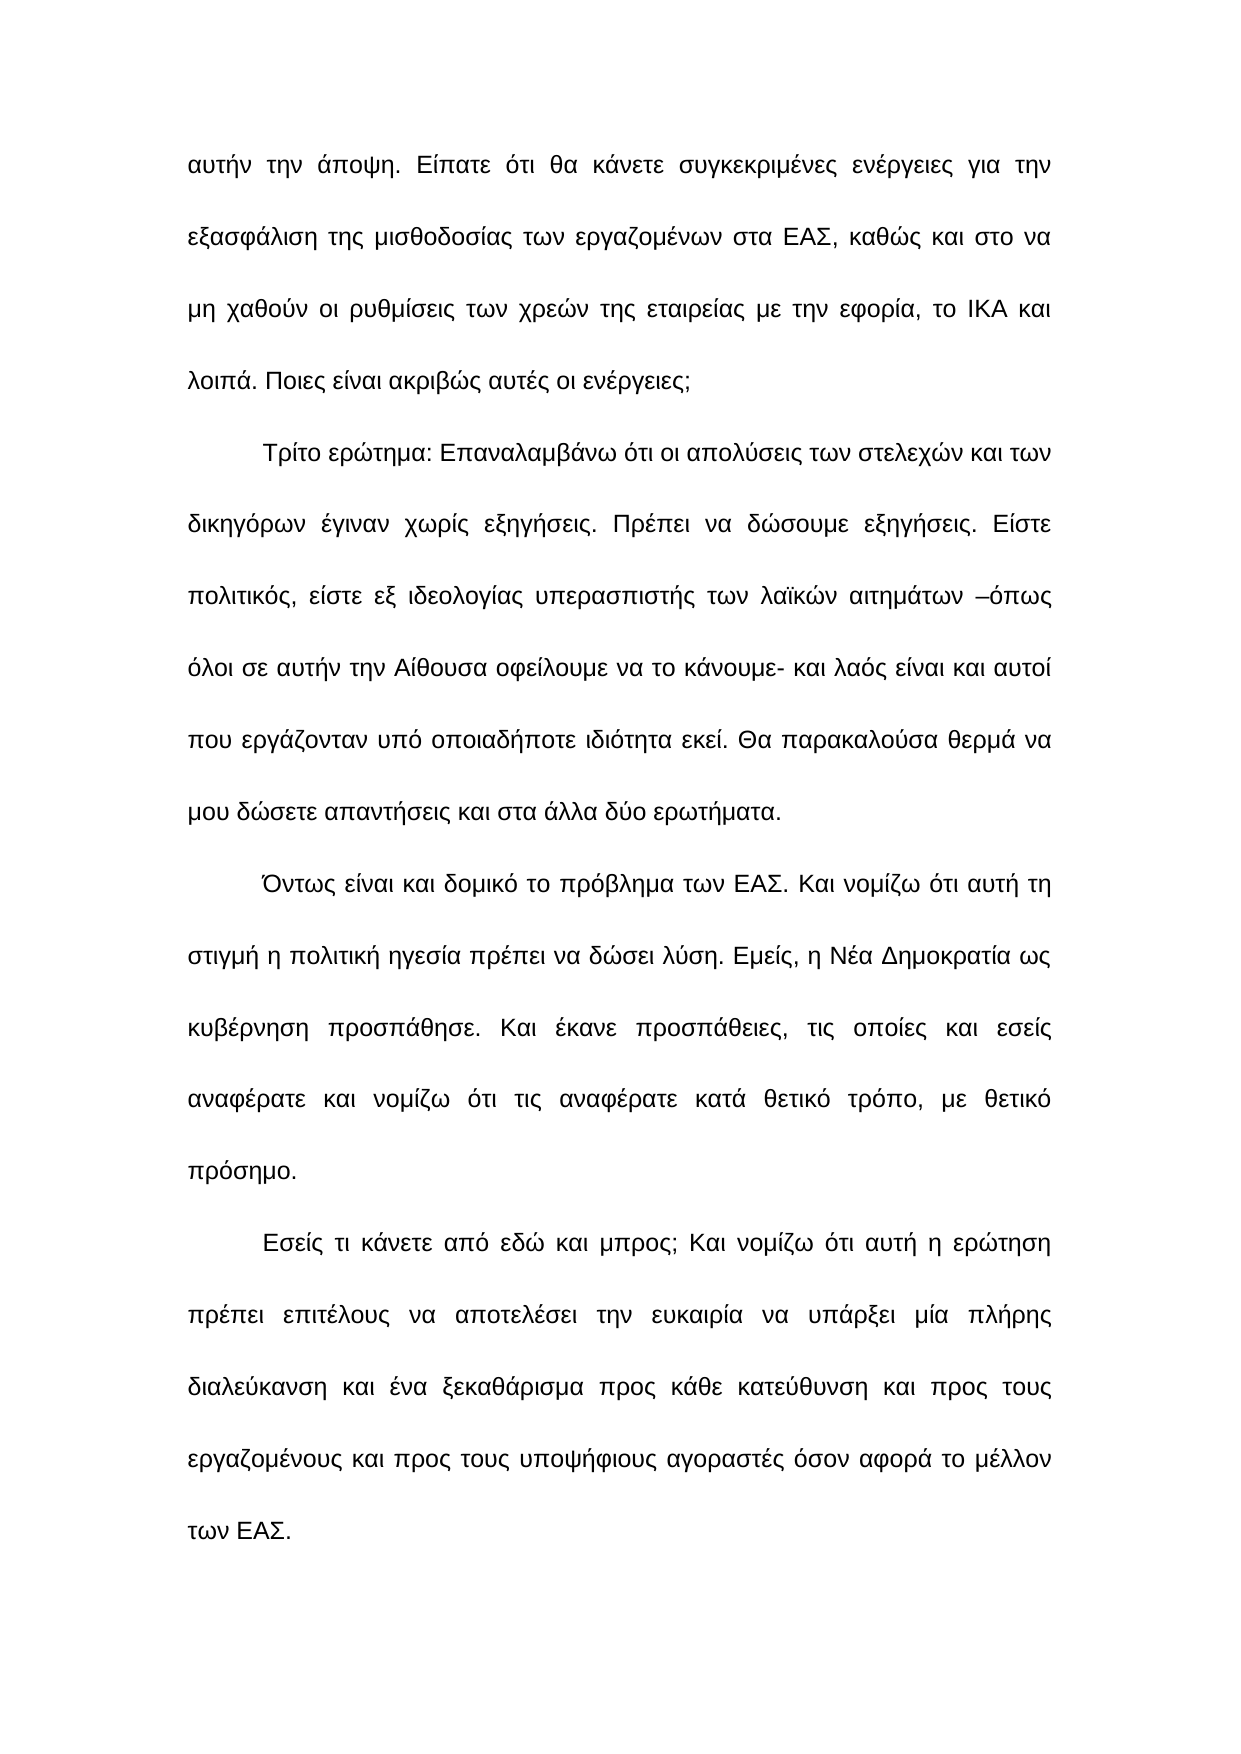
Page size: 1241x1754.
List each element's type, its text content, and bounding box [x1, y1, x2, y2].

text Τρίτο ερώτημα: Επαναλαμβάνω ότι οι απολύσεις των στελεχών και των δικηγόρων έγιναν χωρίς εξηγήσεις. Πρέπει να δώσουμε εξηγήσεις. Είστε πολιτικός, είστε εξ ιδεολογίας υπερασπιστής των λαϊκών αιτημάτων –όπως όλοι σε αυτήν την Αίθουσα οφείλουμε να το κάνουμε- και λαός είναι και αυτοί που εργάζονταν υπό οποιαδήποτε ιδιότητα εκεί. Θα παρακαλούσα θερμά να μου δώσετε απαντήσεις και στα άλλα δύο ερωτήματα. [187, 437, 1053, 826]
text Εσείς τι κάνετε από εδώ και μπρος; Και νομίζω ότι αυτή η ερώτηση πρέπει επιτέλους να αποτελέσει την ευκαιρία να υπάρξει μία πλήρης διαλεύκανση και ένα ξεκαθάρισμα προς κάθε κατεύθυνση και προς τους εργαζομένους και προς τους υποψήφιους αγοραστές όσον αφορά το μέλλον των ΕΑΣ. [187, 1228, 1053, 1544]
text Όντως είναι και δομικό το πρόβλημα των ΕΑΣ. Και νομίζω ότι αυτή τη στιγμή η πολιτική ηγεσία πρέπει να δώσει λύση. Εμείς, η Νέα Δημοκρατία ως κυβέρνηση προσπάθησε. Και έκανε προσπάθειες, τις οποίες και εσείς αναφέρατε και νομίζω ότι τις αναφέρατε κατά θετικό τρόπο, με θετικό πρόσημο. [187, 869, 1053, 1185]
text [187, 150, 1053, 394]
